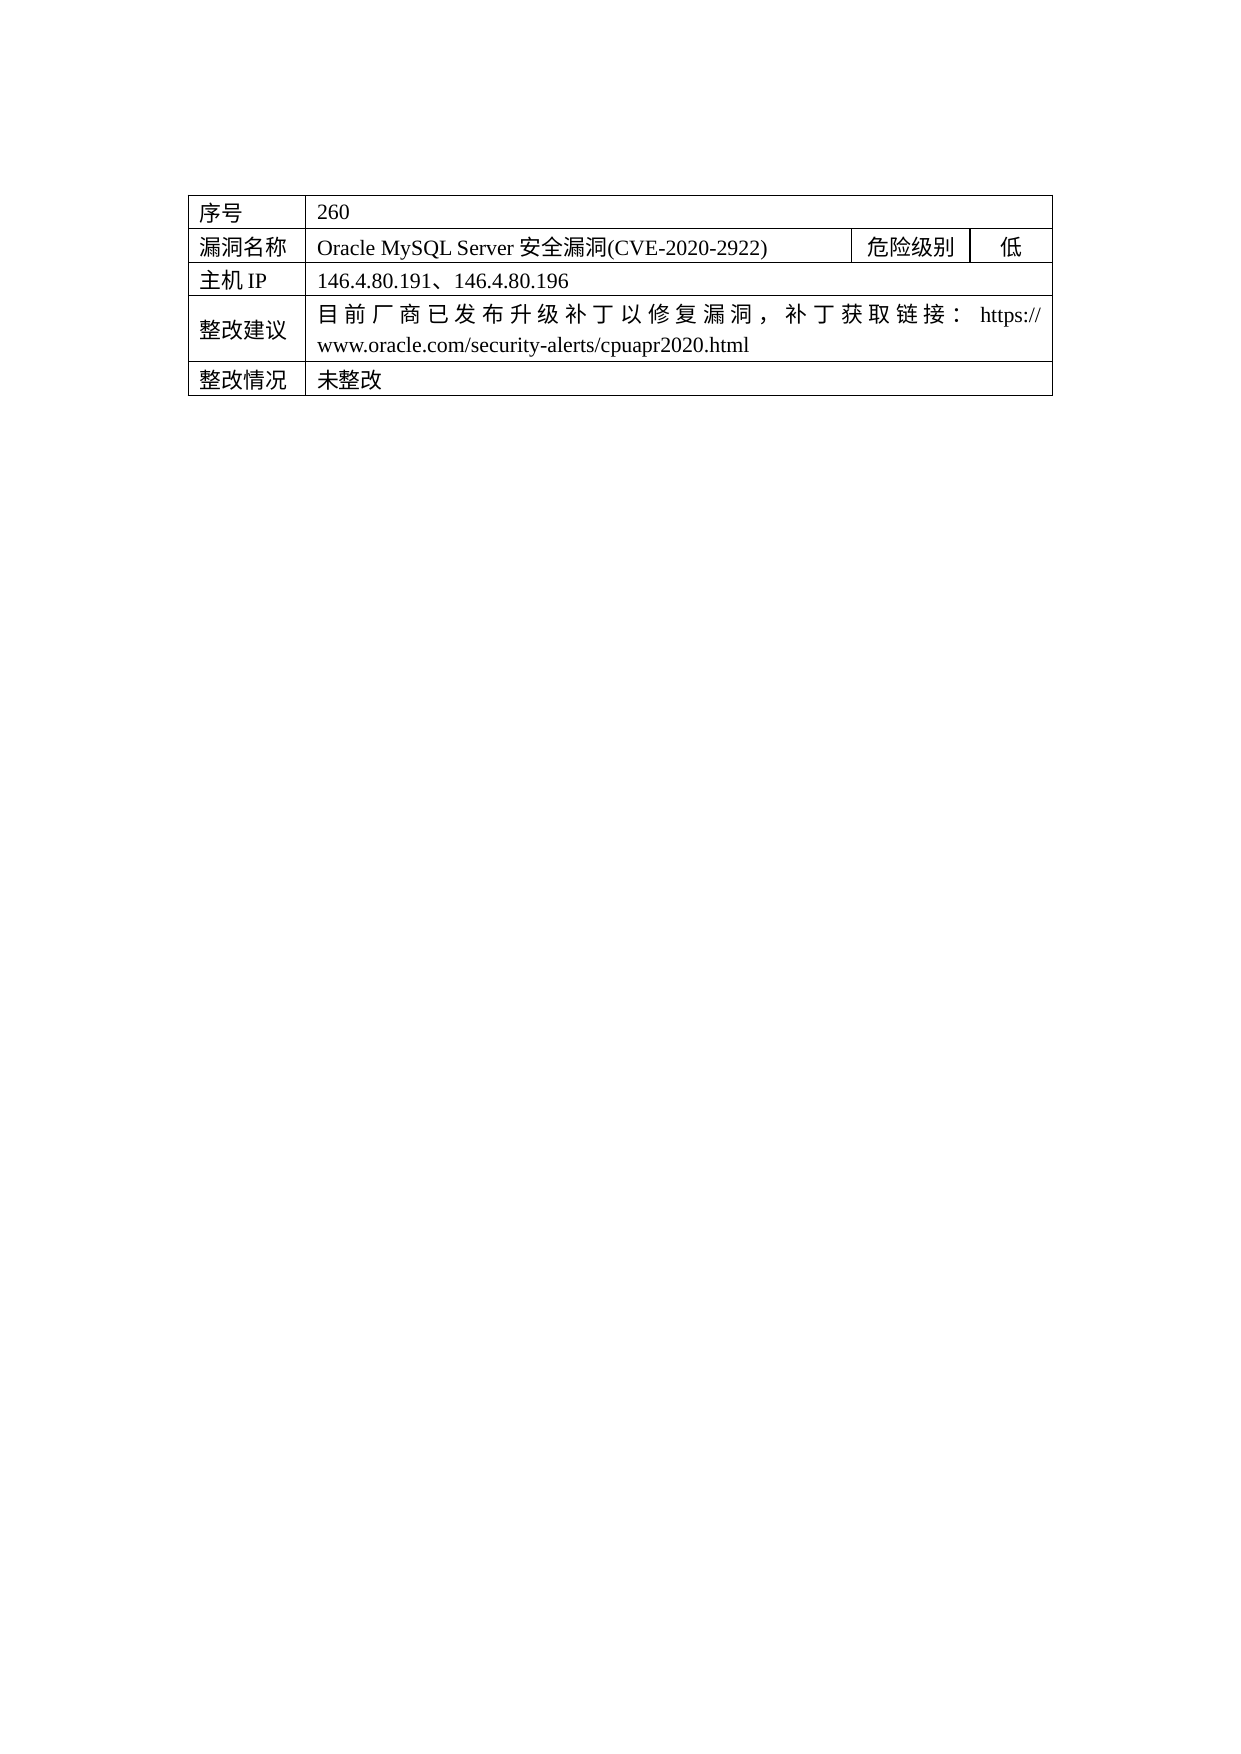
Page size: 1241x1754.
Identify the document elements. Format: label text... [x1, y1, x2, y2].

table_cell 目前厂商已发布升级补丁以修复漏洞，补丁获取链接：https://www.oracle.com/security-alerts/cpuapr2020.html [306, 296, 1052, 361]
table_cell Oracle MySQL Server 安全漏洞(CVE-2020-2922) [306, 229, 851, 262]
table_header 260 [306, 196, 1052, 228]
table_cell 整改建议 [189, 296, 305, 361]
table_cell 146.4.80.191、146.4.80.196 [306, 263, 1052, 295]
table_cell 整改情况 [189, 362, 305, 395]
table_cell 漏洞名称 [189, 229, 305, 262]
table_header 序号 [189, 196, 305, 228]
table_cell 主机IP [189, 263, 305, 295]
table_cell 危险级别 [852, 229, 969, 262]
table_cell 未整改 [306, 362, 1052, 395]
table_cell 低 [971, 229, 1052, 262]
